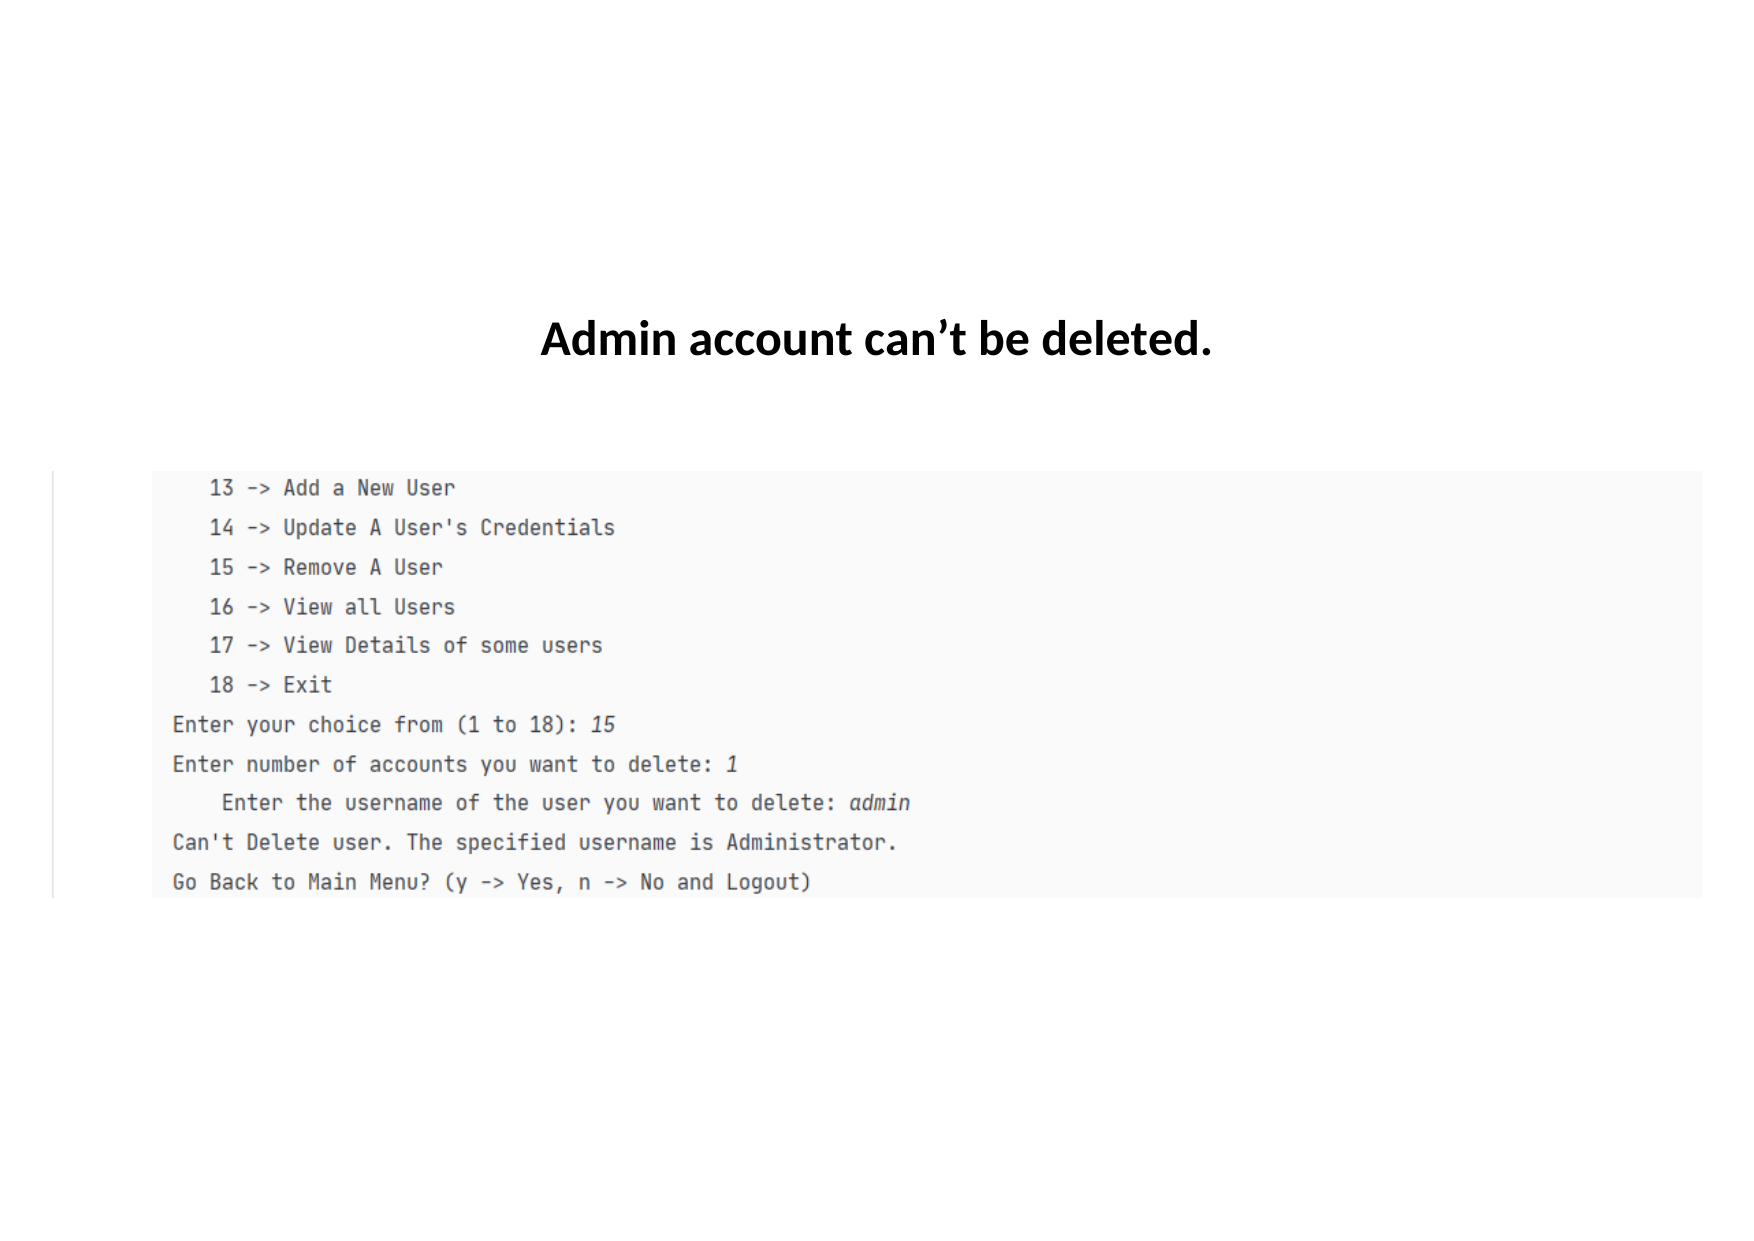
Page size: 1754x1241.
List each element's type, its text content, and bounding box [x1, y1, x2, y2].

picture [52, 471, 1702, 898]
text Admin account can’t be deleted. [29, 307, 1724, 368]
